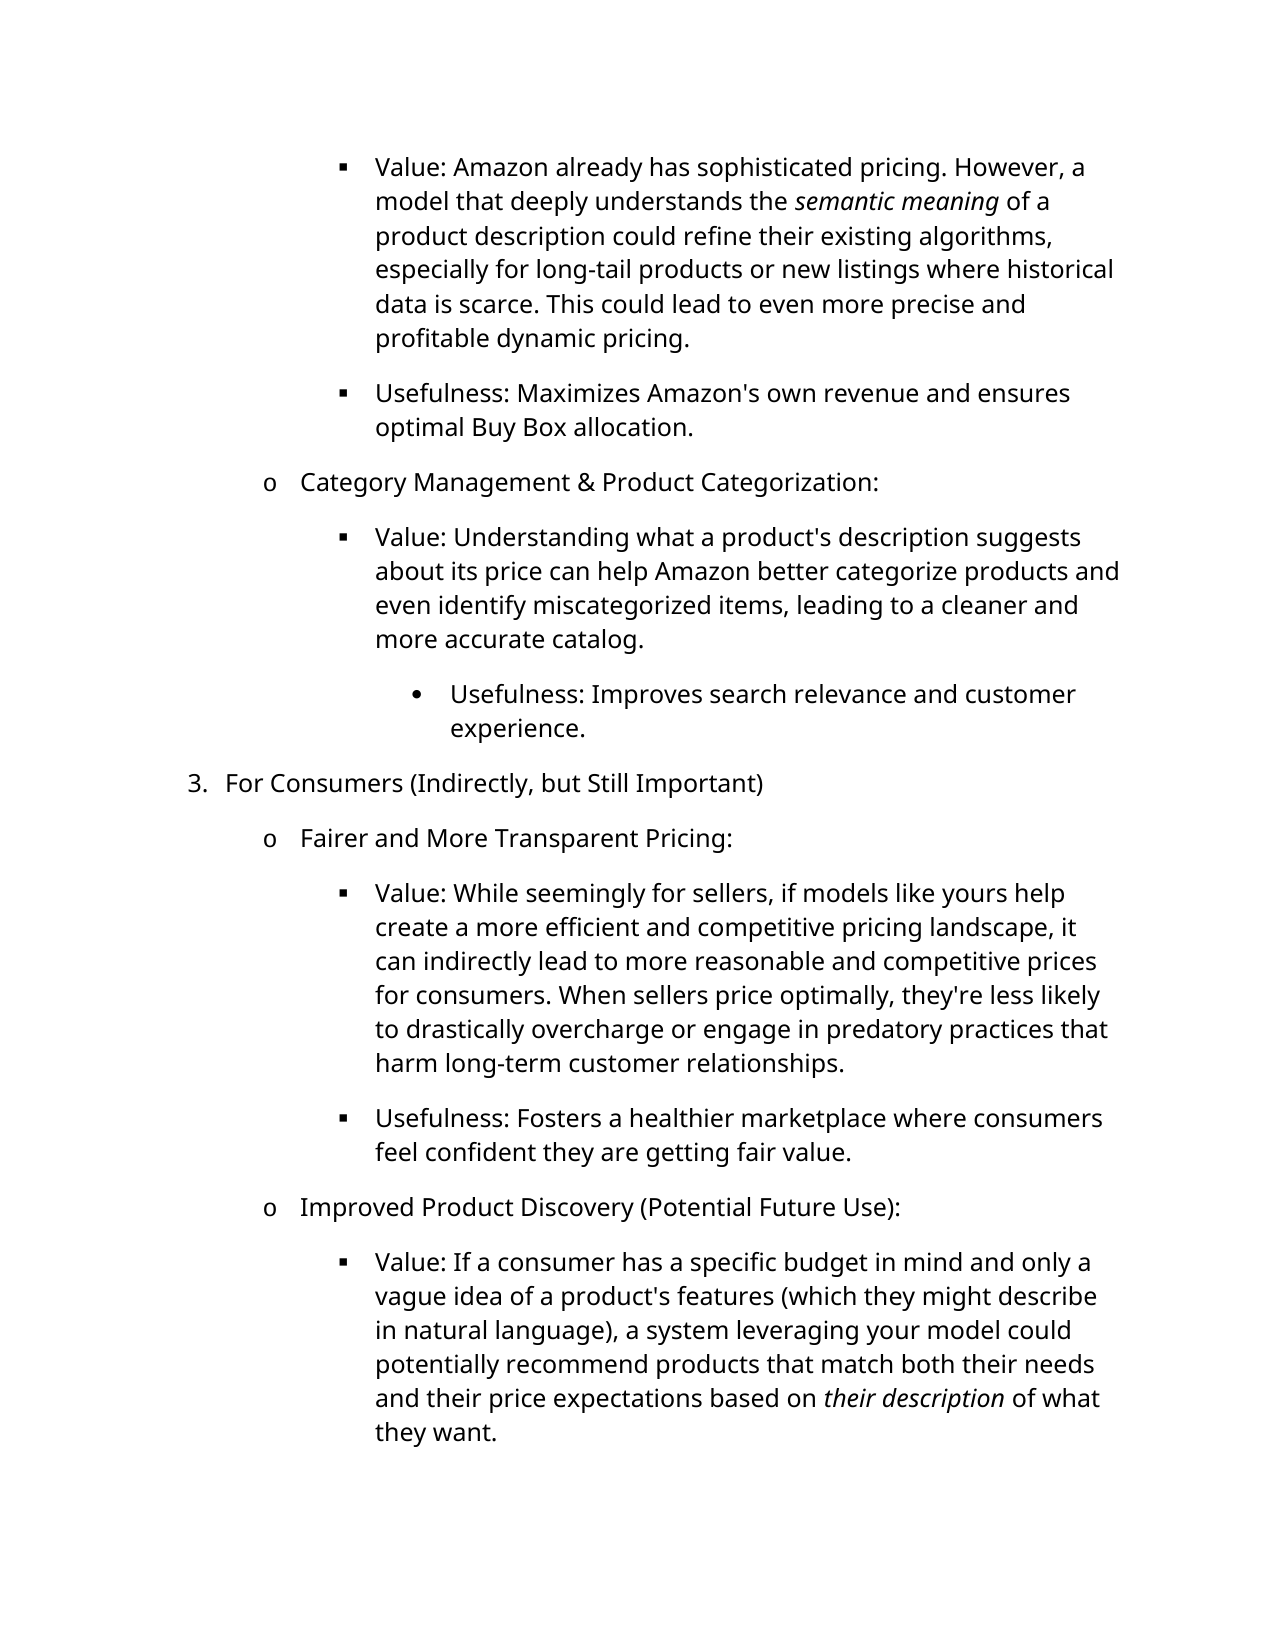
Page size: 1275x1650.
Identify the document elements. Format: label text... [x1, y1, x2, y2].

list Value: If a consumer has a specific budget in mind and only a vague idea of a product's features (which they might describe in natural language), a system leveraging your model could potentially recommend products that match both their needs and their price expectations based on their description of what they want. [337, 1244, 1125, 1449]
list For Consumers (Indirectly, but Still Important) [187, 765, 1125, 799]
list Improved Product Discovery (Potential Future Use): [262, 1189, 1125, 1224]
list Usefulness: Improves search relevance and customer experience. [412, 676, 1125, 744]
list Usefulness: Maximizes Amazon's own revenue and ensures optimal Buy Box allocation. [337, 375, 1125, 443]
list Value: Amazon already has sophisticated pricing. However, a model that deeply understands the semantic meaning of a product description could refine their existing algorithms, especially for long-tail products or new listings where historical data is scarce. This could lead to even more precise and profitable dynamic pricing. [337, 150, 1125, 354]
list Fairer and More Transparent Pricing: [262, 820, 1125, 854]
list Value: While seemingly for sellers, if models like yours help create a more efficient and competitive pricing landscape, it can indirectly lead to more reasonable and competitive prices for consumers. When sellers price optimally, they're less likely to drastically overcharge or engage in predatory practices that harm long-term customer relationships. [337, 875, 1125, 1080]
list Category Management & Product Categorization: [262, 464, 1125, 498]
list Usefulness: Fosters a healthier marketplace where consumers feel confident they are getting fair value. [337, 1101, 1125, 1169]
list Value: Understanding what a product's description suggests about its price can help Amazon better categorize products and even identify miscategorized items, leading to a cleaner and more accurate catalog. [337, 519, 1125, 656]
